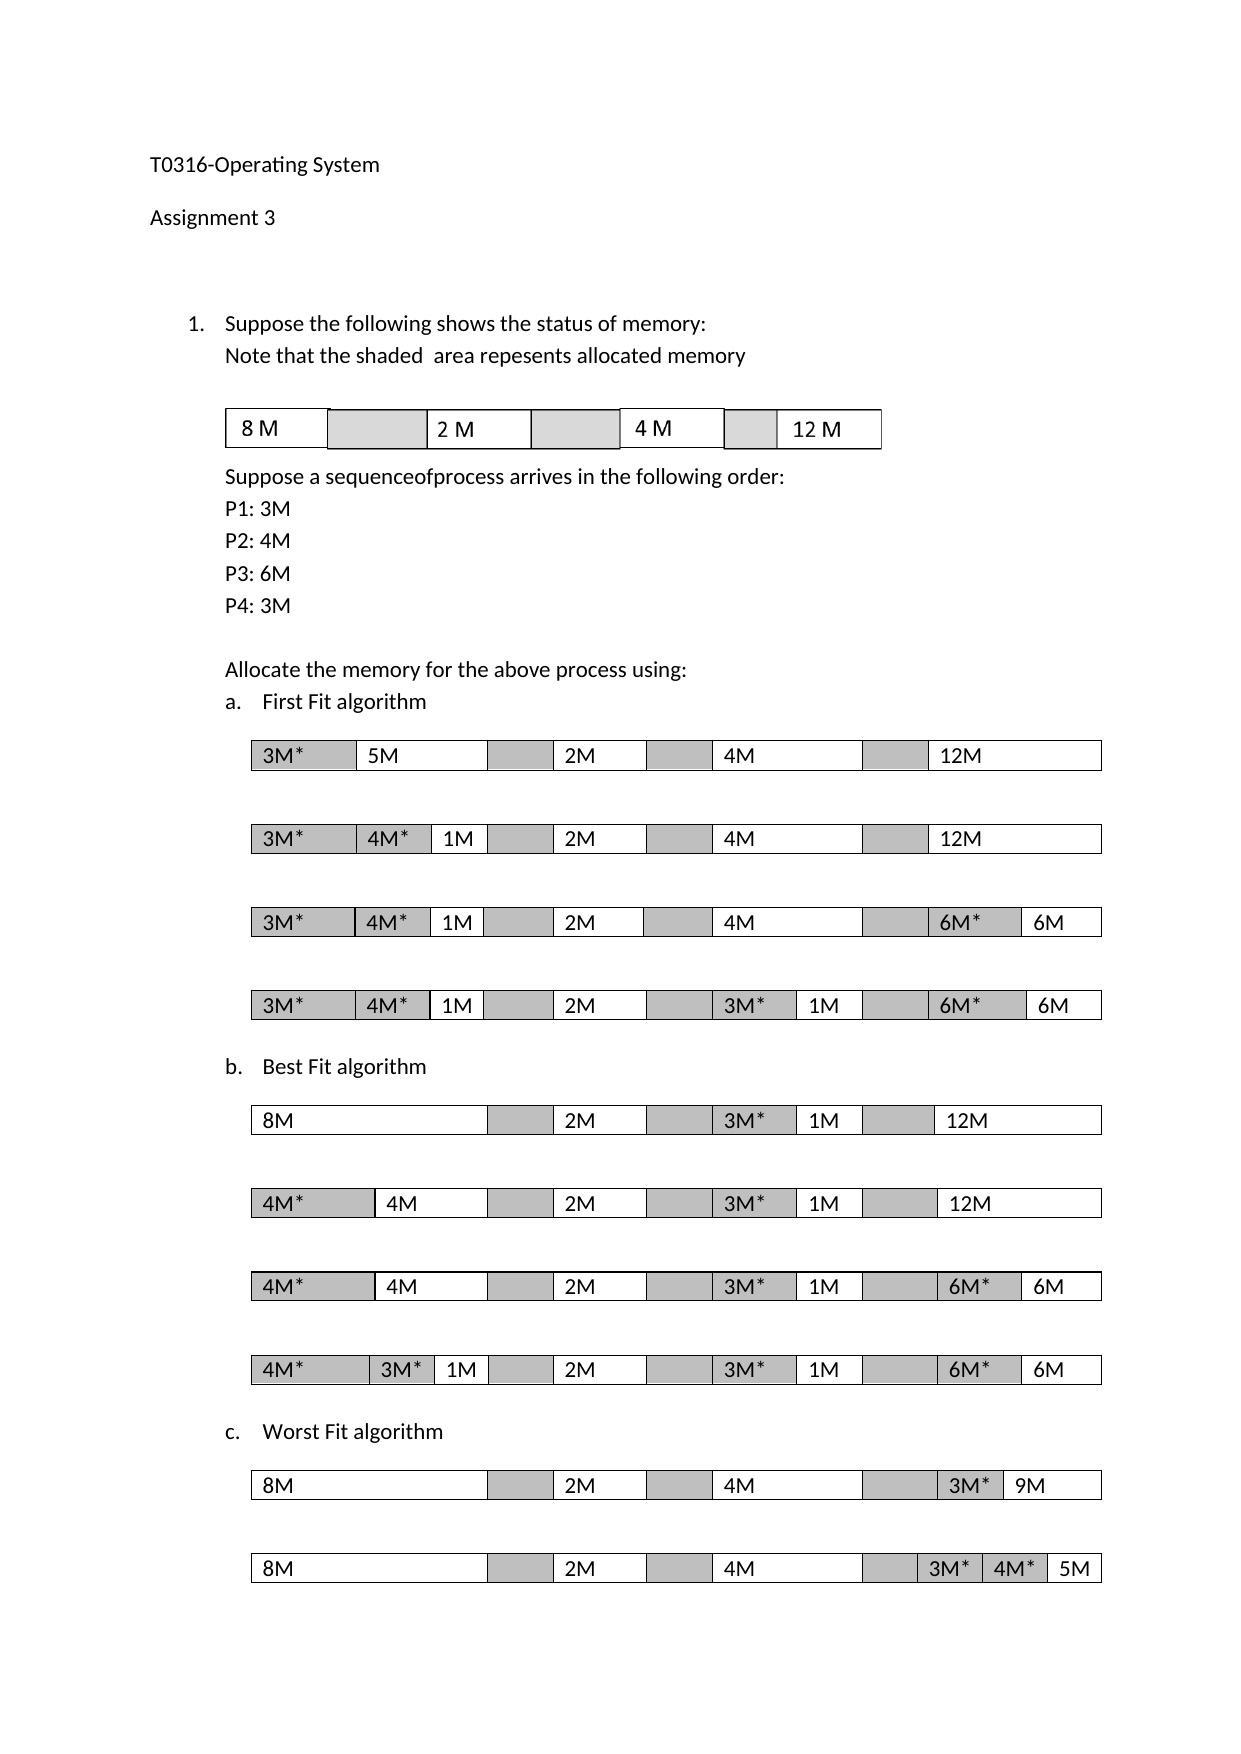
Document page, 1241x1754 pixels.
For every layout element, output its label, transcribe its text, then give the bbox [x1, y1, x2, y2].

table_header [647, 1471, 712, 1499]
table_header 6M* [929, 908, 1021, 936]
table_header 2M [554, 908, 643, 936]
table_header [647, 1554, 712, 1582]
list P4: 3M [225, 591, 1090, 619]
table_header 2M [554, 1273, 646, 1300]
table_header [489, 1356, 553, 1383]
table_header 4M* [983, 1554, 1047, 1582]
table_header 12M [929, 741, 1101, 769]
table_header 2M [554, 825, 646, 853]
table_header [647, 1106, 712, 1134]
table_header 4M* [356, 991, 429, 1019]
table_header [647, 825, 712, 853]
table_header 4M [376, 1273, 487, 1300]
table_header 2M [554, 1106, 646, 1134]
table_header [488, 741, 553, 769]
table_header 6M* [938, 1356, 1021, 1383]
table_header 3M* [918, 1554, 982, 1582]
table_header 3M* [713, 1106, 796, 1134]
table_header 9M [1004, 1471, 1101, 1499]
table_header [863, 1554, 917, 1582]
list Note that the shaded area repesents allocated memory [225, 341, 1090, 369]
table_header 8M [252, 1106, 487, 1134]
list Suppose a sequenceofprocess arrives in the following order: [225, 462, 1090, 490]
table_header 6M [1022, 908, 1101, 936]
table_header 3M* [252, 741, 356, 769]
list Best Fit algorithm [225, 1052, 1090, 1080]
table_header 3M* [252, 825, 356, 853]
table_header 6M* [929, 991, 1026, 1019]
table_header [488, 1273, 553, 1300]
text Assignment 3 [150, 203, 1090, 231]
list Worst Fit algorithm [225, 1417, 1090, 1445]
table_header 1M [797, 1356, 862, 1383]
table_header 4M* [252, 1273, 374, 1300]
table_header 12M [929, 825, 1101, 853]
table_header [863, 825, 928, 853]
table_header 3M* [713, 991, 796, 1019]
table_header 12M [938, 1189, 1101, 1217]
table_header 5M [1048, 1554, 1101, 1582]
table_header 1M [797, 1189, 862, 1217]
table_header 4M* [356, 908, 430, 936]
table_header 3M* [713, 1273, 796, 1300]
table_header 12M [935, 1106, 1101, 1134]
table_header [647, 1356, 712, 1383]
table_header [647, 1189, 712, 1217]
table_header 1M [797, 991, 862, 1019]
table_header [488, 825, 553, 853]
table_header 1M [432, 825, 487, 853]
list First Fit algorithm [225, 687, 1090, 715]
table_header [863, 1106, 934, 1134]
table_header 8M [252, 1471, 487, 1499]
table_header 4M* [357, 825, 431, 853]
list P1: 3M [225, 494, 1090, 522]
table_header [644, 908, 712, 936]
table_header [863, 741, 928, 769]
text T0316-Operating System [150, 150, 1090, 178]
table_header 4M [713, 741, 862, 769]
table_header 2M [554, 1554, 646, 1582]
table_header 2M [554, 1356, 646, 1383]
table_header 1M [797, 1106, 862, 1134]
table_header 3M* [713, 1189, 796, 1217]
table_header [863, 1471, 937, 1499]
table_header 6M [1027, 991, 1101, 1019]
table_header [863, 1356, 937, 1383]
table_header [863, 991, 928, 1019]
table_header 2M [554, 1471, 646, 1499]
table_header [647, 1273, 712, 1300]
table_header [647, 741, 712, 769]
table_header [488, 1189, 553, 1217]
table_header [863, 908, 928, 936]
table_header 4M* [252, 1189, 374, 1217]
list P2: 4M [225, 526, 1090, 554]
table_header 3M* [713, 1356, 796, 1383]
table_header [488, 1554, 553, 1582]
picture [225, 405, 882, 458]
table_header 2M [554, 1189, 646, 1217]
table_header 3M* [252, 908, 354, 936]
table_header 4M [713, 1471, 862, 1499]
list Allocate the memory for the above process using: [225, 655, 1090, 683]
table_header 1M [435, 1356, 488, 1383]
table_header 3M* [252, 991, 355, 1019]
table_header 1M [431, 991, 483, 1019]
table_header 6M* [938, 1273, 1021, 1300]
list P3: 6M [225, 559, 1090, 587]
table_header 4M* [252, 1356, 369, 1383]
table_header 2M [554, 741, 646, 769]
table_header 4M [376, 1189, 487, 1217]
table_header 2M [554, 991, 646, 1019]
table_header 4M [713, 1554, 862, 1582]
table_header 6M [1022, 1356, 1101, 1383]
table_header [488, 1471, 553, 1499]
table_header 3M* [938, 1471, 1003, 1499]
table_header [484, 991, 553, 1019]
table_header 5M [357, 741, 487, 769]
list Suppose the following shows the status of memory: [187, 309, 1090, 337]
table_header [484, 908, 553, 936]
table_header 1M [797, 1273, 862, 1300]
table_header 8M [252, 1554, 487, 1582]
table_header [647, 991, 712, 1019]
table_header [863, 1273, 937, 1300]
table_header 1M [431, 908, 483, 936]
table_header [488, 1106, 553, 1134]
table_header 4M [713, 825, 862, 853]
table_header 4M [713, 908, 862, 936]
table_header [863, 1189, 937, 1217]
table_header 3M* [370, 1356, 434, 1383]
table_header 6M [1022, 1273, 1101, 1300]
